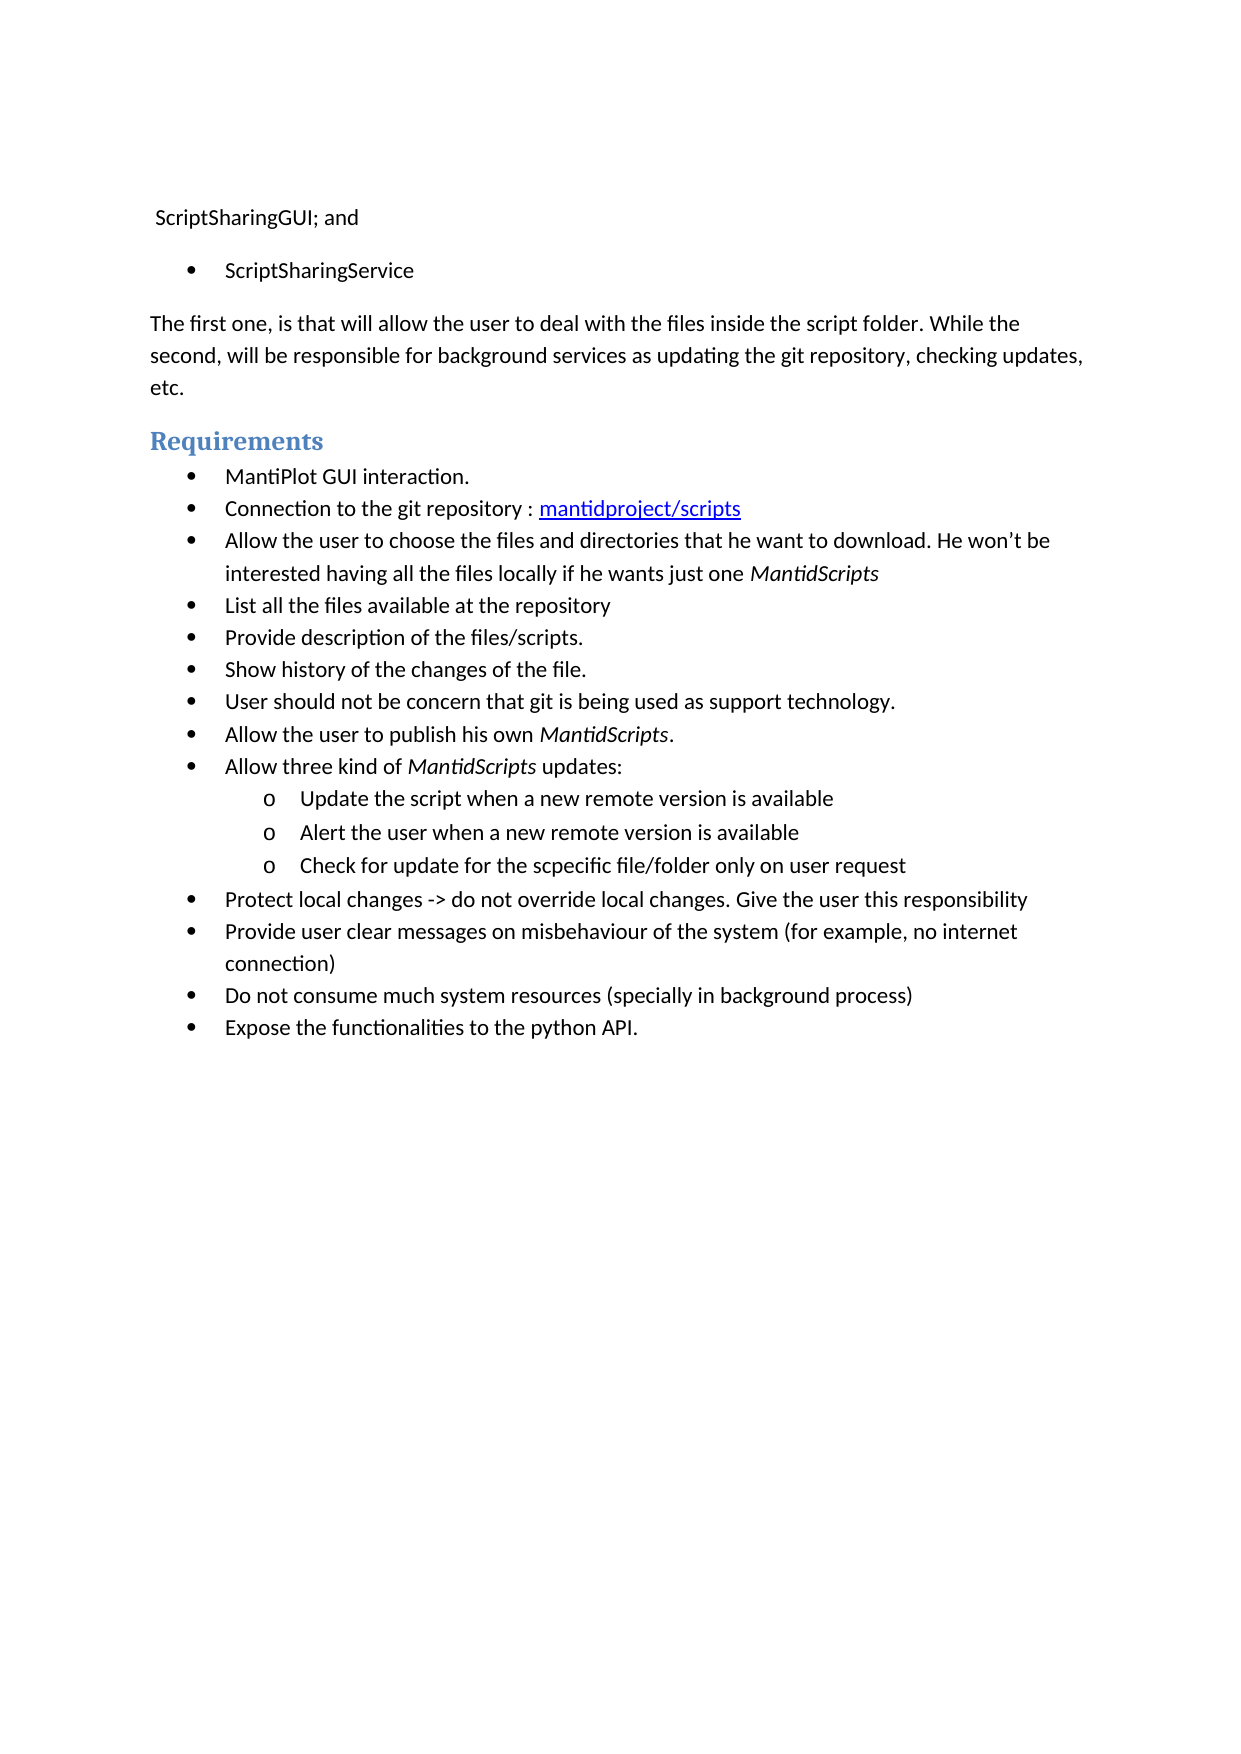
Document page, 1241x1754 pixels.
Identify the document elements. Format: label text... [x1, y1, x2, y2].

list Check for update for the scpecific file/folder only on user request [262, 851, 1090, 880]
list Protect local changes -> do not override local changes. Give the user this responsibility [187, 885, 1090, 913]
list List all the files available at the repository [187, 591, 1090, 619]
list Allow three kind of MantidScripts updates: [187, 752, 1090, 780]
list Allow the user to choose the files and directories that he want to download. He won’t be interested having all the files locally if he wants just one MantidScripts [187, 527, 1090, 587]
text ScriptSharingGUI; and [150, 203, 1090, 231]
subtitle Requirements [150, 426, 1090, 458]
list ScriptSharingService [187, 256, 1090, 284]
list Provide user clear messages on misbehaviour of the system (for example, no internet connection) [187, 917, 1090, 977]
list Alert the user when a new remote version is available [262, 818, 1090, 847]
list Expose the functionalities to the python API. [187, 1013, 1090, 1041]
list Do not consume much system resources (specially in background process) [187, 981, 1090, 1009]
list MantiPlot GUI interaction. [187, 462, 1090, 490]
list Show history of the changes of the file. [187, 655, 1090, 683]
list Provide description of the files/scripts. [187, 623, 1090, 651]
list Update the script when a new remote version is available [262, 784, 1090, 813]
list Connection to the git repository : mantidproject/scripts [187, 494, 1090, 522]
text The first one, is that will allow the user to deal with the files inside the script folder. While the second, will be responsible for background services as updating the git repository, checking updates, etc. [150, 309, 1090, 401]
list Allow the user to publish his own MantidScripts. [187, 720, 1090, 748]
list User should not be concern that git is being used as support technology. [187, 687, 1090, 716]
